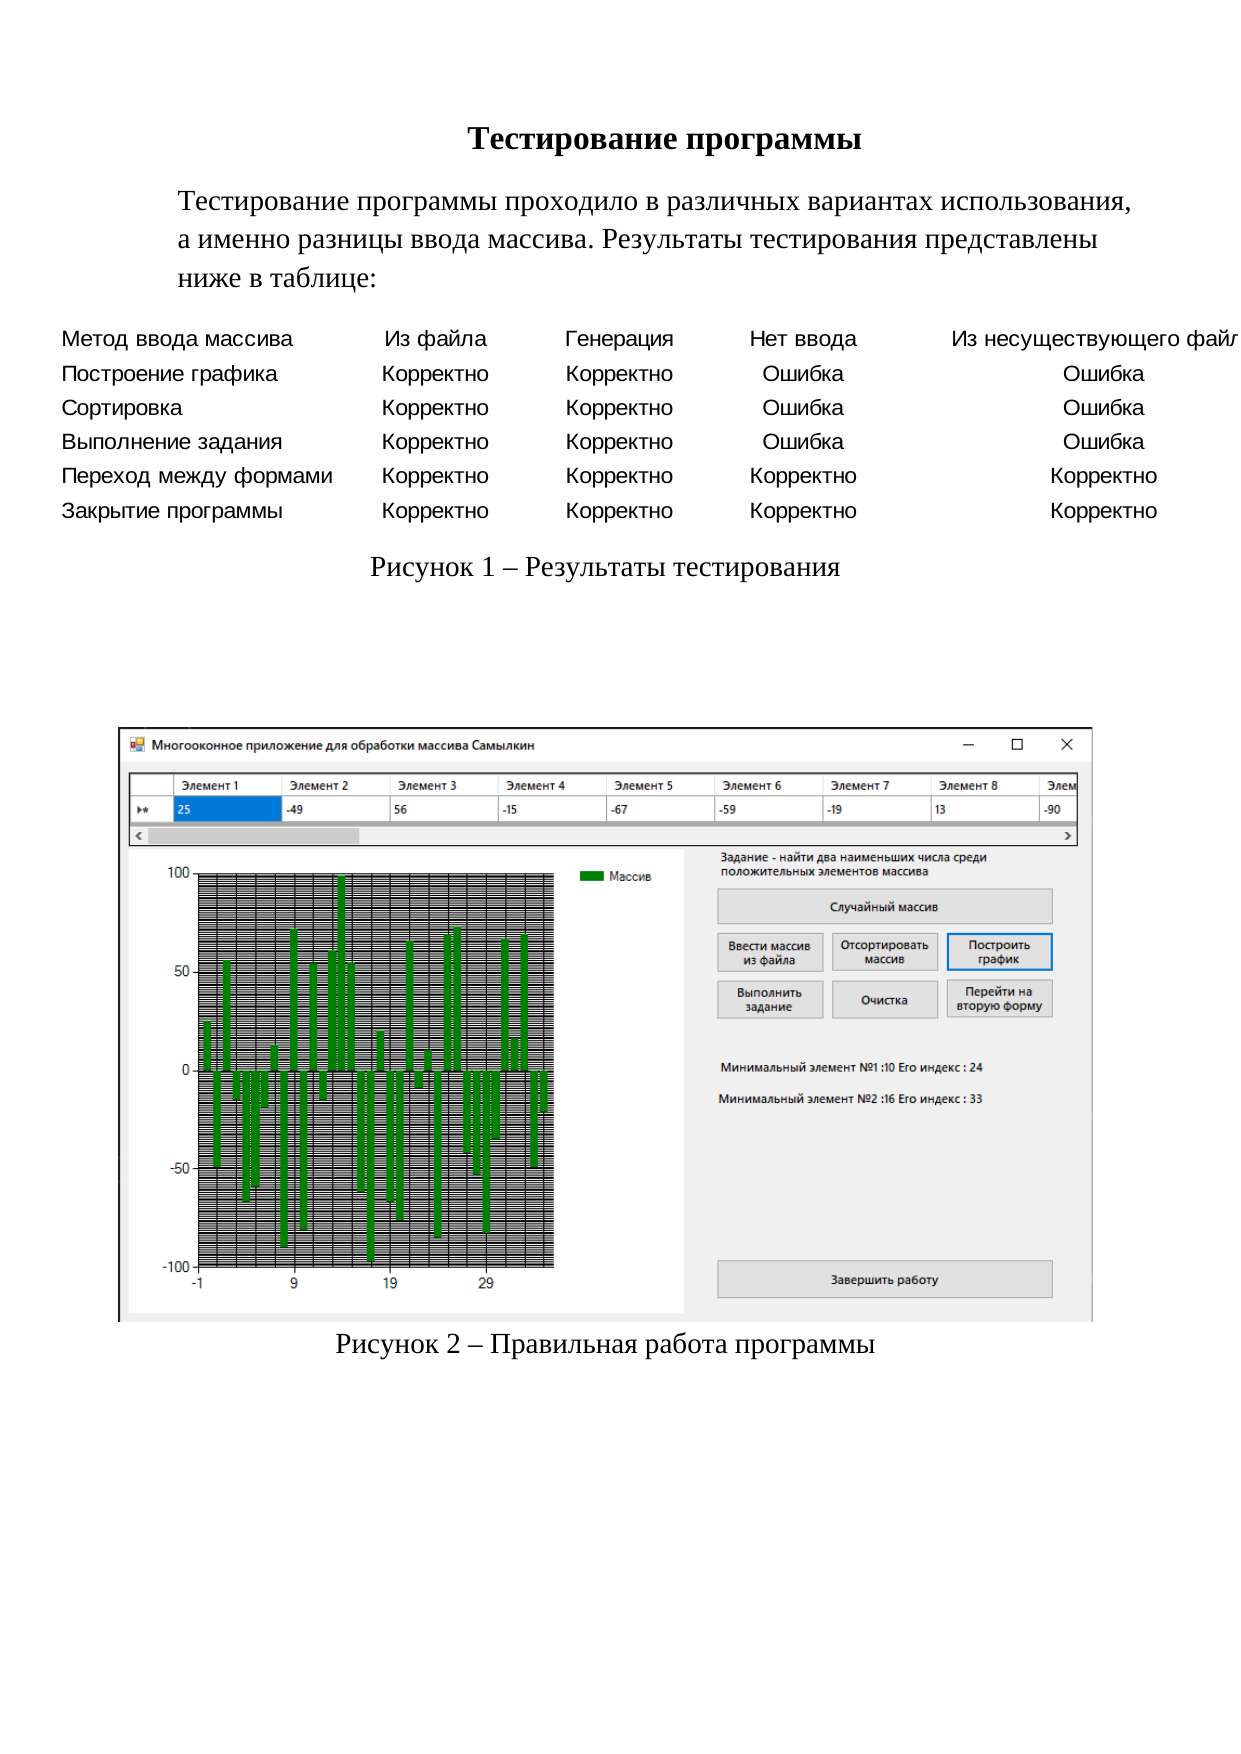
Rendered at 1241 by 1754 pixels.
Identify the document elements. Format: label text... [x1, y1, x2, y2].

text Тестирование программы [177, 118, 1152, 156]
text Тестирование программы проходило в различных вариантах использования, а именно разницы ввода массива. Результаты тестирования представлены ниже в таблице: [177, 183, 1152, 294]
picture [118, 727, 1093, 1322]
text Рисунок 1 – Результаты тестирования [59, 319, 1152, 583]
